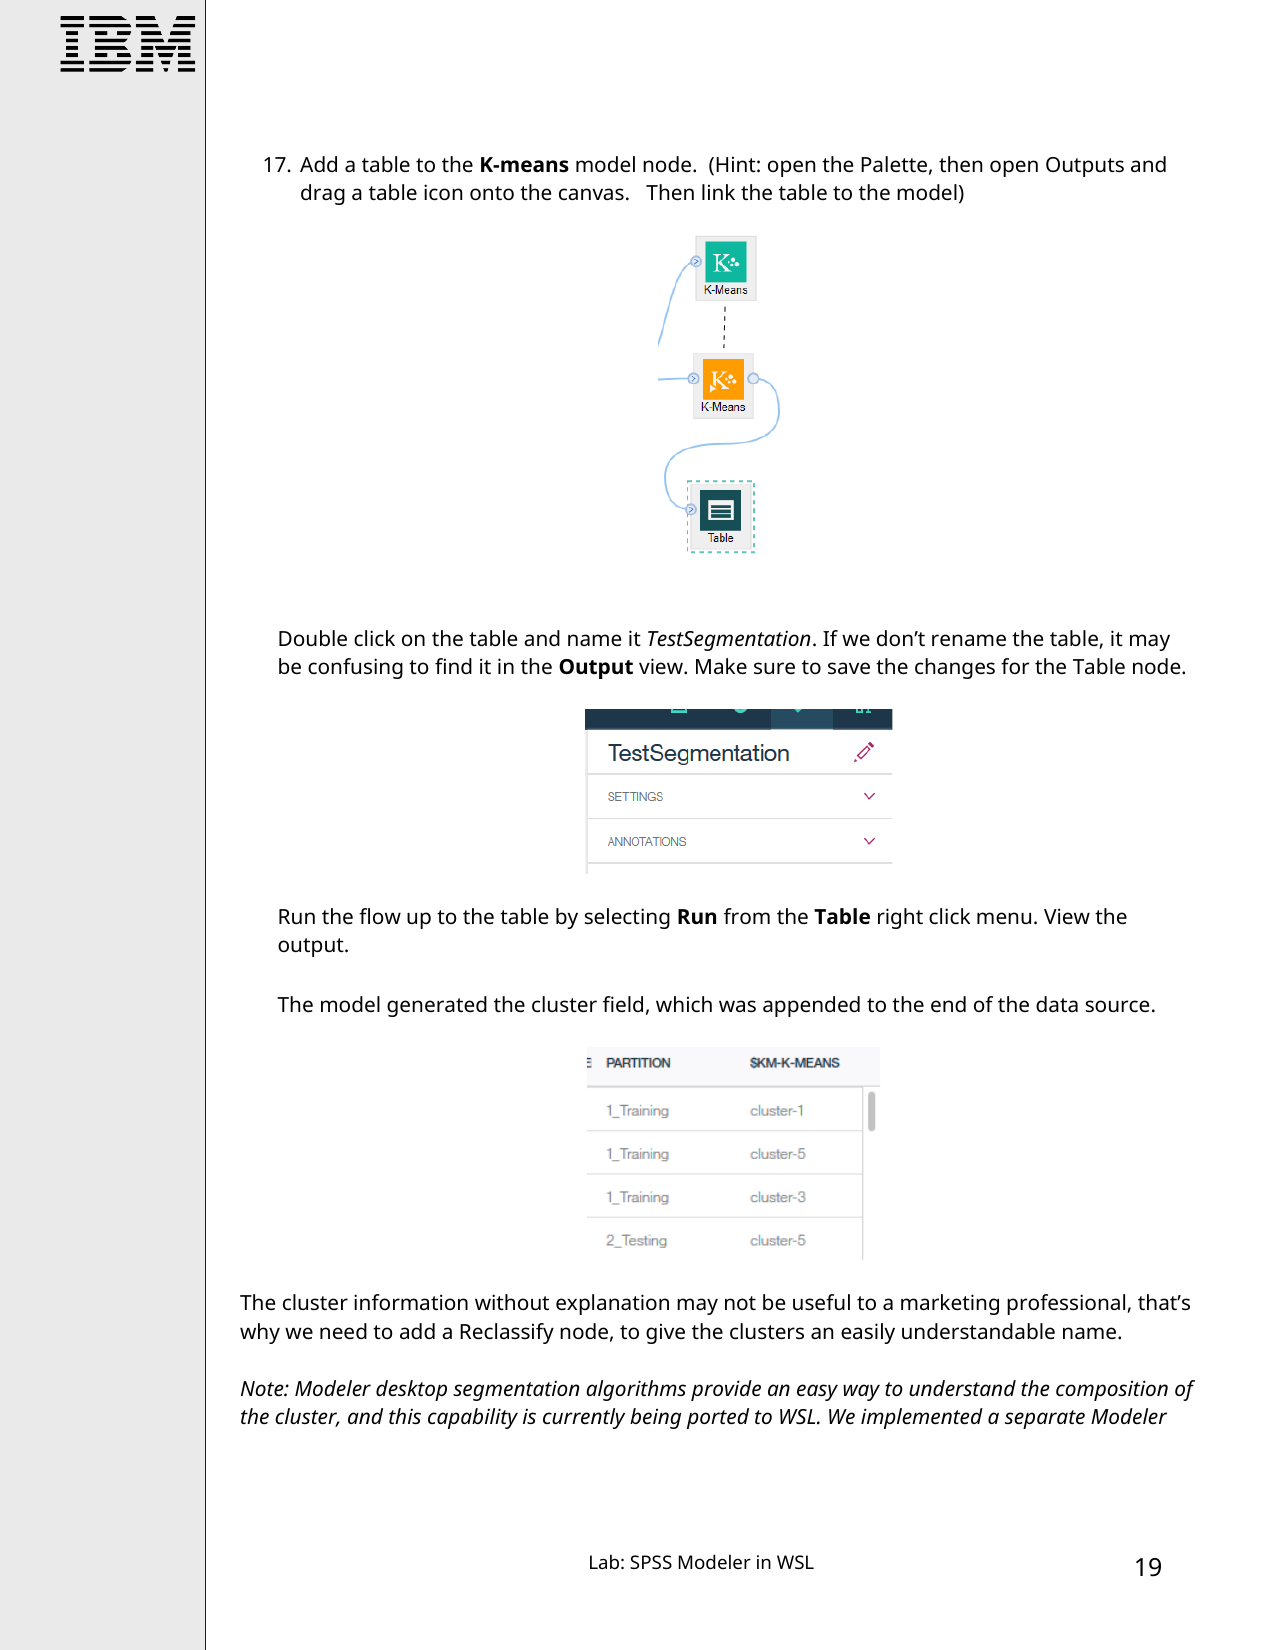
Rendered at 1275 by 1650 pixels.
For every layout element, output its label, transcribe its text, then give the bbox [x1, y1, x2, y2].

text Double click on the table and name it TestSegmentation. If we don’t rename the table, it may be confusing to find it in the Output view. Make sure to save the changes for the Table node. [277, 624, 1200, 681]
picture [658, 206, 782, 567]
picture [585, 709, 893, 874]
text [240, 1374, 1200, 1431]
text The cluster information without explanation may not be useful to a marketing professional, that’s why we need to add a Reclassify node, to give the clusters an easily understandable name. [240, 1288, 1200, 1345]
text Run the flow up to the table by selecting Run from the Table right click menu. View the output. [277, 902, 1200, 959]
picture [60, 16, 196, 72]
text The model generated the cluster field, which was appended to the end of the data source. [277, 990, 1200, 1018]
picture [586, 1047, 891, 1260]
list Add a table to the K-means model node. (Hint: open the Palette, then open Outputs and drag a table icon onto the canvas. Then link the table to the model) [262, 150, 1200, 207]
